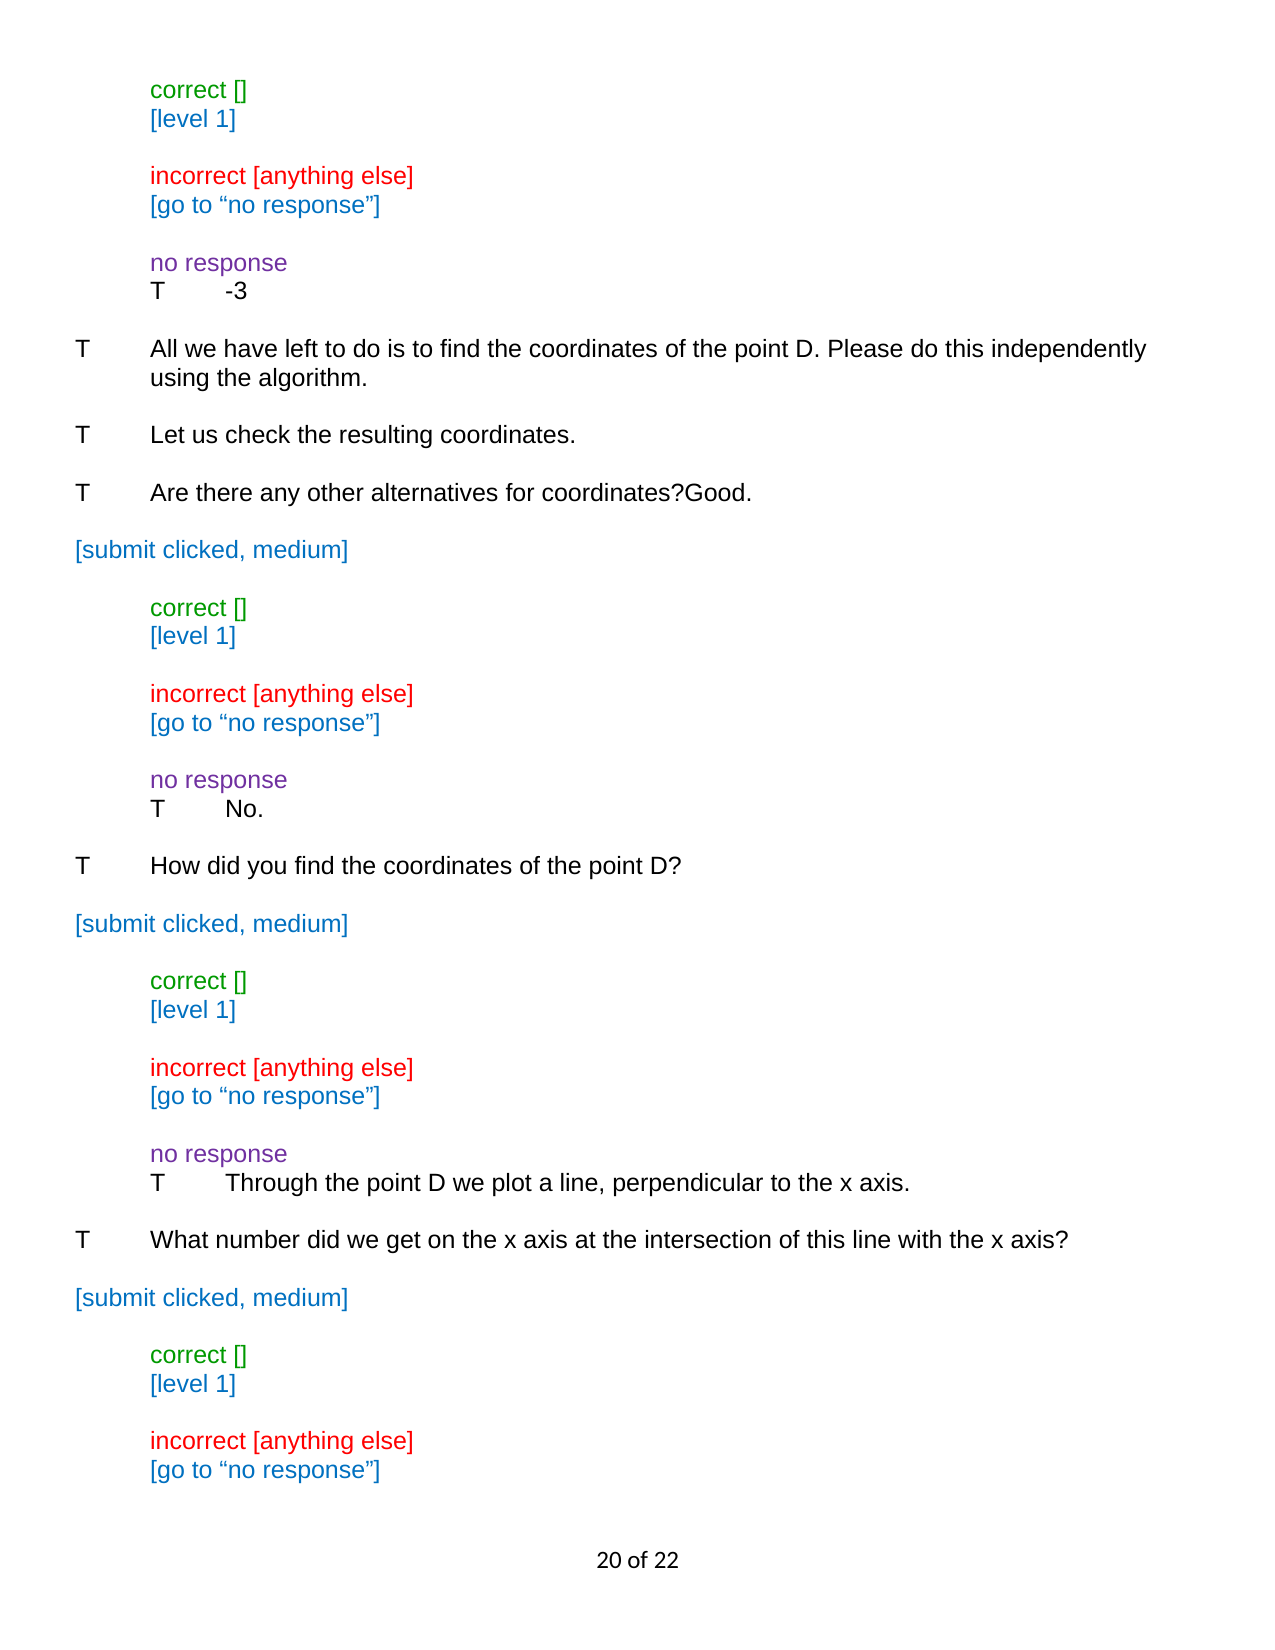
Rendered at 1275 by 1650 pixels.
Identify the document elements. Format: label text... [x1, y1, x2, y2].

text T Through the point D we plot a line, perpendicular to the х axis. [150, 1167, 1200, 1196]
text incorrect [anything else] [150, 161, 1200, 190]
text T Are there any other alternatives for coordinates?Good. [75, 477, 1200, 506]
text [submit clicked, medium] [75, 535, 1200, 564]
text [level 1] [150, 1369, 1200, 1397]
text incorrect [anything else] [150, 1052, 1200, 1081]
text [go to “no response”] [150, 707, 1200, 736]
text T -3 [150, 276, 1200, 305]
text T How did you find the coordinates of the point D? [75, 851, 1200, 880]
text T No. [150, 794, 1200, 822]
text [level 1] [150, 621, 1200, 650]
text [level 1] [150, 104, 1200, 132]
text correct [] [150, 75, 1200, 104]
text incorrect [anything else] [150, 679, 1200, 707]
text T Let us check the resulting coordinates. [75, 420, 1200, 449]
text no response [150, 247, 1200, 276]
text incorrect [anything else] [150, 1426, 1200, 1455]
text no response [150, 1139, 1200, 1167]
text correct [] [150, 1340, 1200, 1369]
text [level 1] [150, 995, 1200, 1024]
text T All we have left to do is to find the coordinates of the point D. Please do this independently using the algorithm. [75, 334, 1200, 391]
text [go to “no response”] [150, 1455, 1200, 1484]
text [go to “no response”] [150, 190, 1200, 219]
text no response [150, 765, 1200, 794]
text [submit clicked, medium] [75, 909, 1200, 937]
text T What number did we get on the х axis at the intersection of this line with the х axis? [75, 1225, 1200, 1254]
text [submit clicked, medium] [75, 1282, 1200, 1311]
text correct [] [150, 592, 1200, 621]
text [go to “no response”] [150, 1081, 1200, 1110]
text correct [] [150, 966, 1200, 995]
